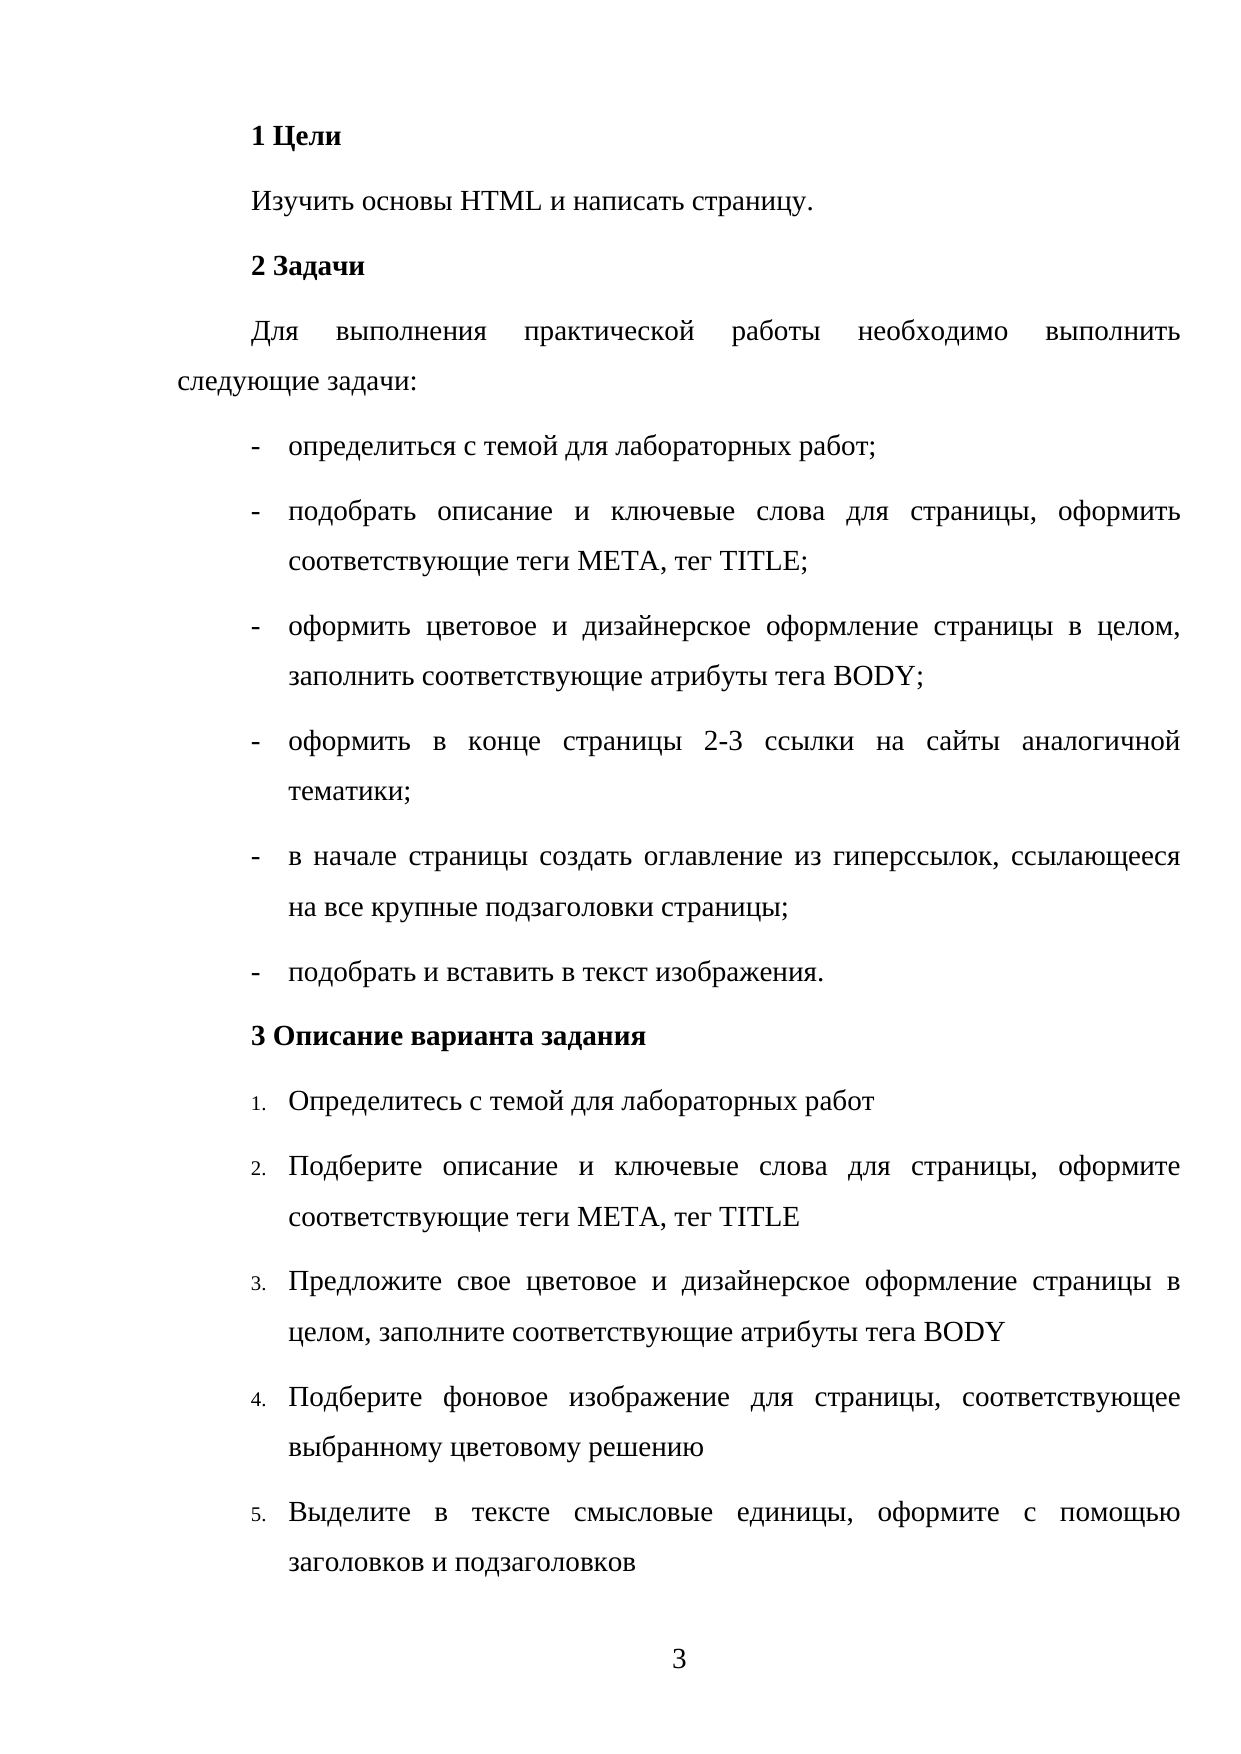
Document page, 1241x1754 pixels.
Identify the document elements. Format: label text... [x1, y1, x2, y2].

list определиться с темой для лабораторных работ; [251, 428, 1181, 461]
list Выделите в тексте смысловые единицы, оформите с помощью заголовков и подзаголовков [251, 1494, 1181, 1578]
text Изучить основы HTML и написать страницу. [177, 183, 1181, 216]
list Подберите фоновое изображение для страницы, соответствующее выбранному цветовому решению [251, 1379, 1181, 1463]
list подобрать описание и ключевые слова для страницы, оформить соответствующие теги META, тег TITLE; [251, 493, 1181, 577]
list Предложите свое цветовое и дизайнерское оформление страницы в целом, заполните соответствующие атрибуты тега BODY [251, 1263, 1181, 1347]
text 3 Описание варианта задания [177, 1018, 1181, 1052]
text Для выполнения практической работы необходимо выполнить следующие задачи: [177, 313, 1181, 397]
list оформить цветовое и дизайнерское оформление страницы в целом, заполнить соответствующие атрибуты тега BODY; [251, 608, 1181, 692]
list Определитесь с темой для лабораторных работ [251, 1083, 1181, 1117]
text 2 Задачи [177, 248, 1181, 281]
list подобрать и вставить в текст изображения. [251, 954, 1181, 987]
list Подберите описание и ключевые слова для страницы, оформите соответствующие теги META, тег TITLE [251, 1148, 1181, 1232]
text 1 Цели [177, 118, 1181, 152]
list в начале страницы создать оглавление из гиперссылок, ссылающееся на все крупные подзаголовки страницы; [251, 838, 1181, 922]
list оформить в конце страницы 2-3 ссылки на сайты аналогичной тематики; [251, 723, 1181, 807]
